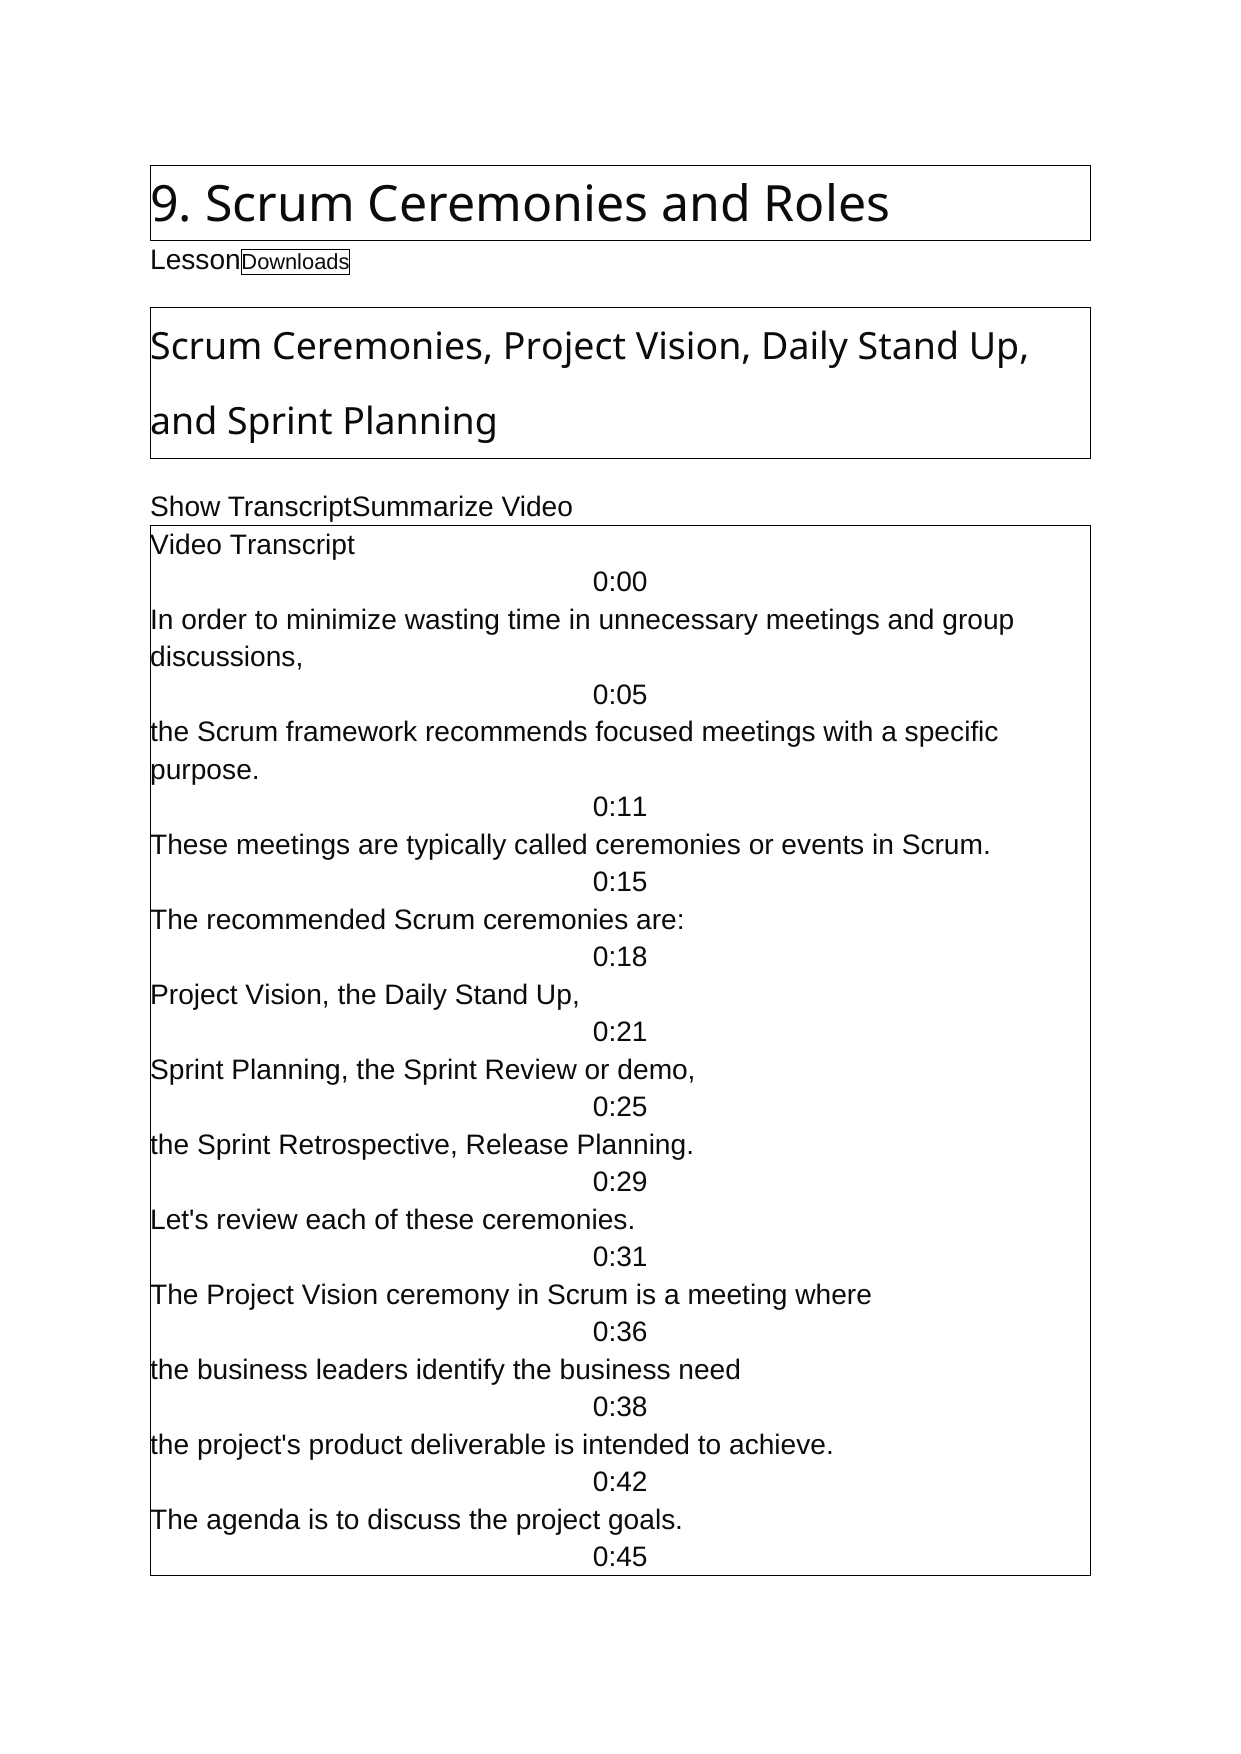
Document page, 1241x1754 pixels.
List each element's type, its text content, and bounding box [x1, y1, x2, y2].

text 0:00 [151, 563, 1090, 600]
text 0:31 [151, 1238, 1090, 1275]
text The agenda is to discuss the project goals. [151, 1500, 1090, 1538]
text the business leaders identify the business need [151, 1350, 1090, 1388]
text 0:18 [151, 938, 1090, 975]
text These meetings are typically called ceremonies or events in Scrum. [151, 825, 1090, 863]
text The recommended Scrum ceremonies are: [151, 900, 1090, 938]
text Let's review each of these ceremonies. [151, 1200, 1090, 1238]
text 0:38 [151, 1388, 1090, 1425]
text the Scrum framework recommends focused meetings with a specific purpose. [151, 713, 1090, 788]
text The Project Vision ceremony in Scrum is a meeting where [151, 1275, 1090, 1313]
text 0:45 [151, 1538, 1090, 1575]
text 0:36 [151, 1313, 1090, 1350]
text 0:11 [151, 788, 1090, 825]
subtitle 9. Scrum Ceremonies and Roles [151, 166, 1090, 240]
text the project's product deliverable is intended to achieve. [151, 1425, 1090, 1463]
text 0:15 [151, 863, 1090, 900]
text Video Transcript [151, 526, 1090, 563]
text 0:21 [151, 1013, 1090, 1050]
text 0:29 [151, 1163, 1090, 1200]
subtitle Scrum Ceremonies, Project Vision, Daily Stand Up, and Sprint Planning [151, 308, 1090, 458]
text the Sprint Retrospective, Release Planning. [151, 1125, 1090, 1163]
text 0:42 [151, 1463, 1090, 1500]
text 0:25 [151, 1088, 1090, 1125]
text Show TranscriptSummarize Video [150, 487, 1090, 525]
text In order to minimize wasting time in unnecessary meetings and group discussions, [151, 600, 1090, 675]
text Sprint Planning, the Sprint Review or demo, [151, 1050, 1090, 1088]
text LessonDownloads [150, 241, 1090, 278]
text Project Vision, the Daily Stand Up, [151, 975, 1090, 1013]
text 0:05 [151, 675, 1090, 713]
